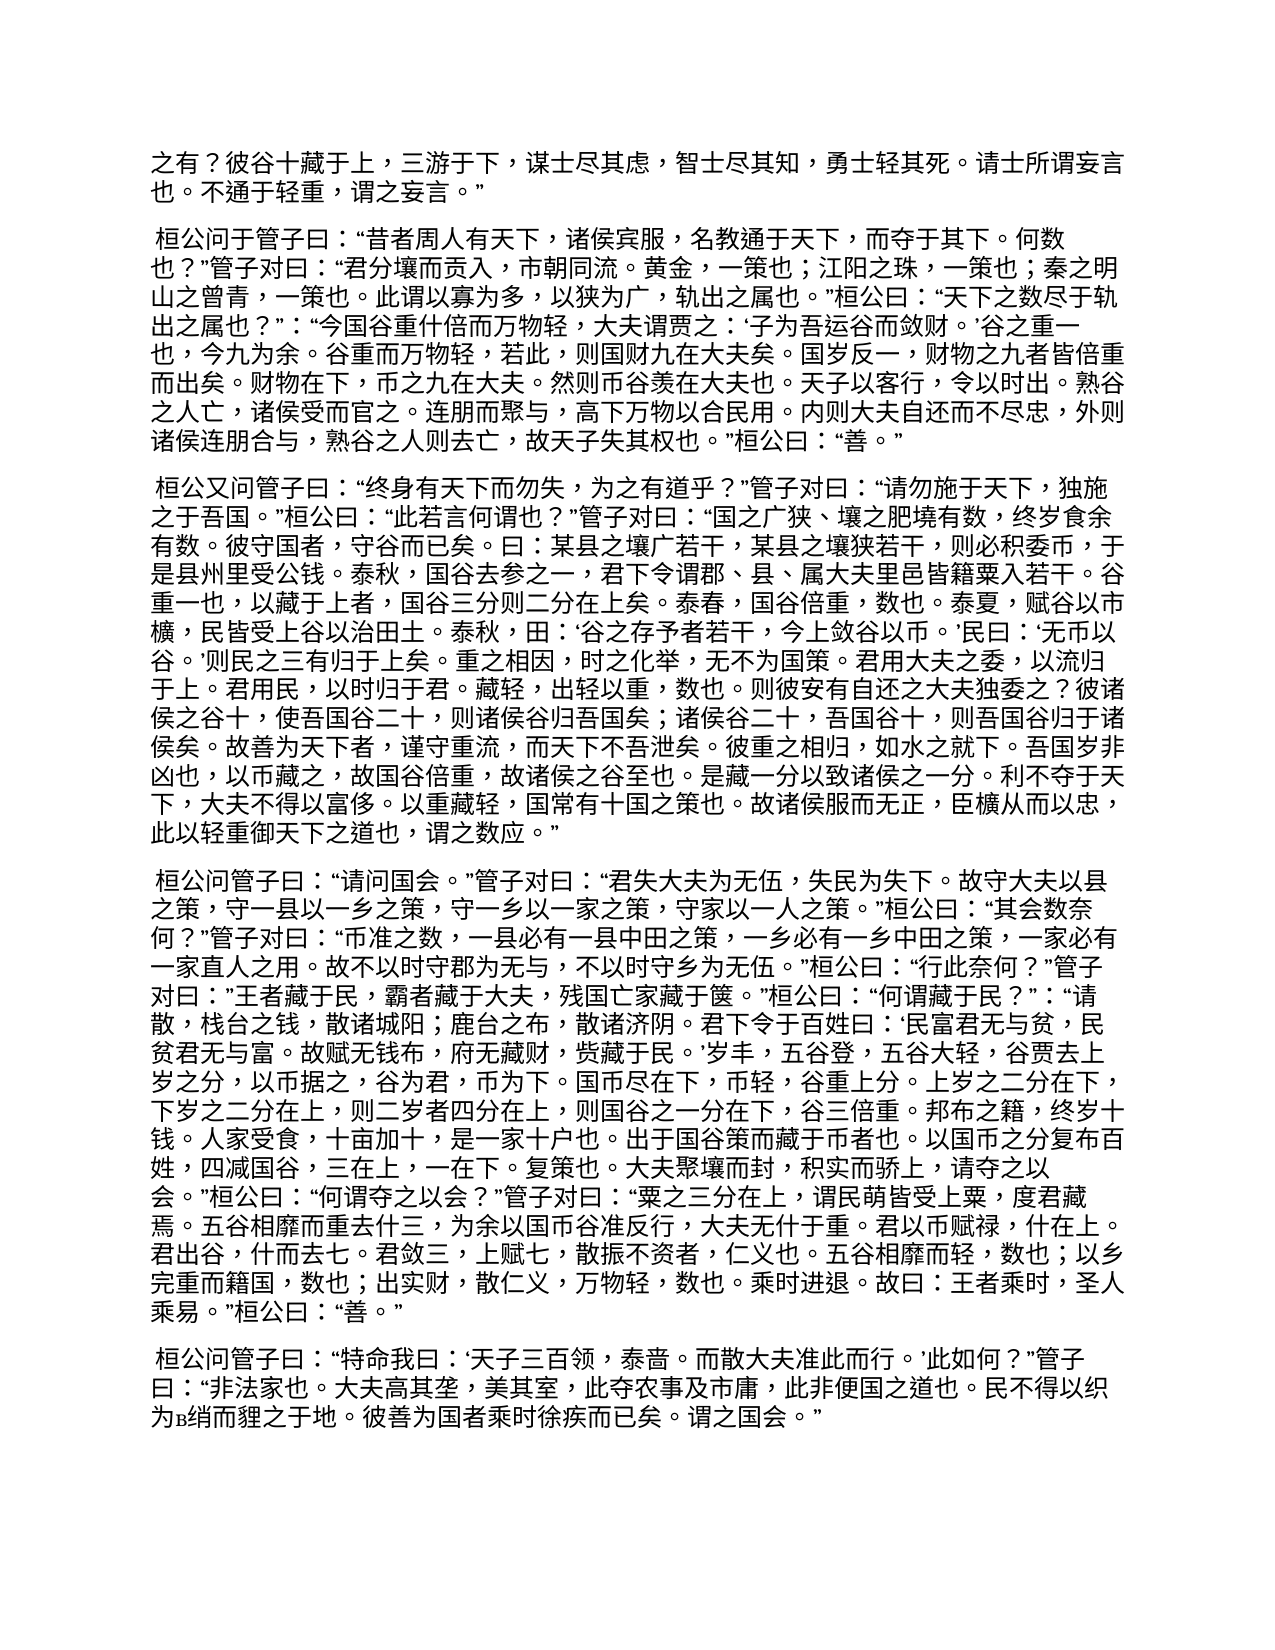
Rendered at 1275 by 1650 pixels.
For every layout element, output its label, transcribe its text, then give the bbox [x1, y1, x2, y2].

text 桓公问管子曰：“请问国会。”管子对曰：“君失大夫为无伍，失民为失下。故守大夫以县之策，守一县以一乡之策，守一乡以一家之策，守家以一人之策。”桓公曰：“其会数奈何？”管子对曰：“币准之数，一县必有一县中田之策，一乡必有一乡中田之策，一家必有一家直人之用。故不以时守郡为无与，不以时守乡为无伍。”桓公曰：“行此奈何？”管子对曰：”王者藏于民，霸者藏于大夫，残国亡家藏于箧。”桓公曰：“何谓藏于民？”：“请散，栈台之钱，散诸城阳；鹿台之布，散诸济阴。君下令于百姓曰：‘民富君无与贫，民贫君无与富。故赋无钱布，府无藏财，赀藏于民。’岁丰，五谷登，五谷大轻，谷贾去上岁之分，以币据之，谷为君，币为下。国币尽在下，币轻，谷重上分。上岁之二分在下，下岁之二分在上，则二岁者四分在上，则国谷之一分在下，谷三倍重。邦布之籍，终岁十钱。人家受食，十亩加十，是一家十户也。出于国谷策而藏于币者也。以国币之分复布百姓，四减国谷，三在上，一在下。复策也。大夫聚壤而封，积实而骄上，请夺之以会。”桓公曰：“何谓夺之以会？”管子对曰：“粟之三分在上，谓民萌皆受上粟，度君藏焉。五谷相靡而重去什三，为余以国币谷准反行，大夫无什于重。君以币赋禄，什在上。君出谷，什而去七。君敛三，上赋七，散振不资者，仁义也。五谷相靡而轻，数也；以乡完重而籍国，数也；出实财，散仁义，万物轻，数也。乘时进退。故曰：王者乘时，圣人乘易。”桓公曰：“善。” [150, 867, 1125, 1327]
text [150, 150, 1125, 207]
text 桓公问于管子曰：“昔者周人有天下，诸侯宾服，名教通于天下，而夺于其下。何数也？”管子对曰：“君分壤而贡入，市朝同流。黄金，一策也；江阳之珠，一策也；秦之明山之曾青，一策也。此谓以寡为多，以狭为广，轨出之属也。”桓公曰：“天下之数尽于轨出之属也？”：“今国谷重什倍而万物轻，大夫谓贾之：‘子为吾运谷而敛财。’谷之重一也，今九为余。谷重而万物轻，若此，则国财九在大夫矣。国岁反一，财物之九者皆倍重而出矣。财物在下，币之九在大夫。然则币谷羡在大夫也。天子以客行，令以时出。熟谷之人亡，诸侯受而官之。连朋而聚与，高下万物以合民用。内则大夫自还而不尽忠，外则诸侯连朋合与，熟谷之人则去亡，故天子失其权也。”桓公曰：“善。” [150, 226, 1125, 456]
text 桓公问管子曰：“特命我曰：‘天子三百领，泰啬。而散大夫准此而行。’此如何？”管子曰：“非法家也。大夫高其垄，美其室，此夺农事及市庸，此非便国之道也。民不得以织为绡而貍之于地。彼善为国者乘时徐疾而已矣。谓之国会。” [150, 1346, 1125, 1432]
text 桓公又问管子曰：“终身有天下而勿失，为之有道乎？”管子对曰：“请勿施于天下，独施之于吾国。”桓公曰：“此若言何谓也？”管子对曰：“国之广狭、壤之肥墝有数，终岁食余有数。彼守国者，守谷而已矣。曰：某县之壤广若干，某县之壤狭若干，则必积委币，于是县州里受公钱。泰秋，国谷去参之一，君下令谓郡、县、属大夫里邑皆籍粟入若干。谷重一也，以藏于上者，国谷三分则二分在上矣。泰春，国谷倍重，数也。泰夏，赋谷以市櫎，民皆受上谷以治田土。泰秋，田：‘谷之存予者若干，今上敛谷以币。’民曰：‘无币以谷。’则民之三有归于上矣。重之相因，时之化举，无不为国策。君用大夫之委，以流归于上。君用民，以时归于君。藏轻，出轻以重，数也。则彼安有自还之大夫独委之？彼诸侯之谷十，使吾国谷二十，则诸侯谷归吾国矣；诸侯谷二十，吾国谷十，则吾国谷归于诸侯矣。故善为天下者，谨守重流，而天下不吾泄矣。彼重之相归，如水之就下。吾国岁非凶也，以币藏之，故国谷倍重，故诸侯之谷至也。是藏一分以致诸侯之一分。利不夺于天下，大夫不得以富侈。以重藏轻，国常有十国之策也。故诸侯服而无正，臣櫎从而以忠，此以轻重御天下之道也，谓之数应。” [150, 475, 1125, 849]
